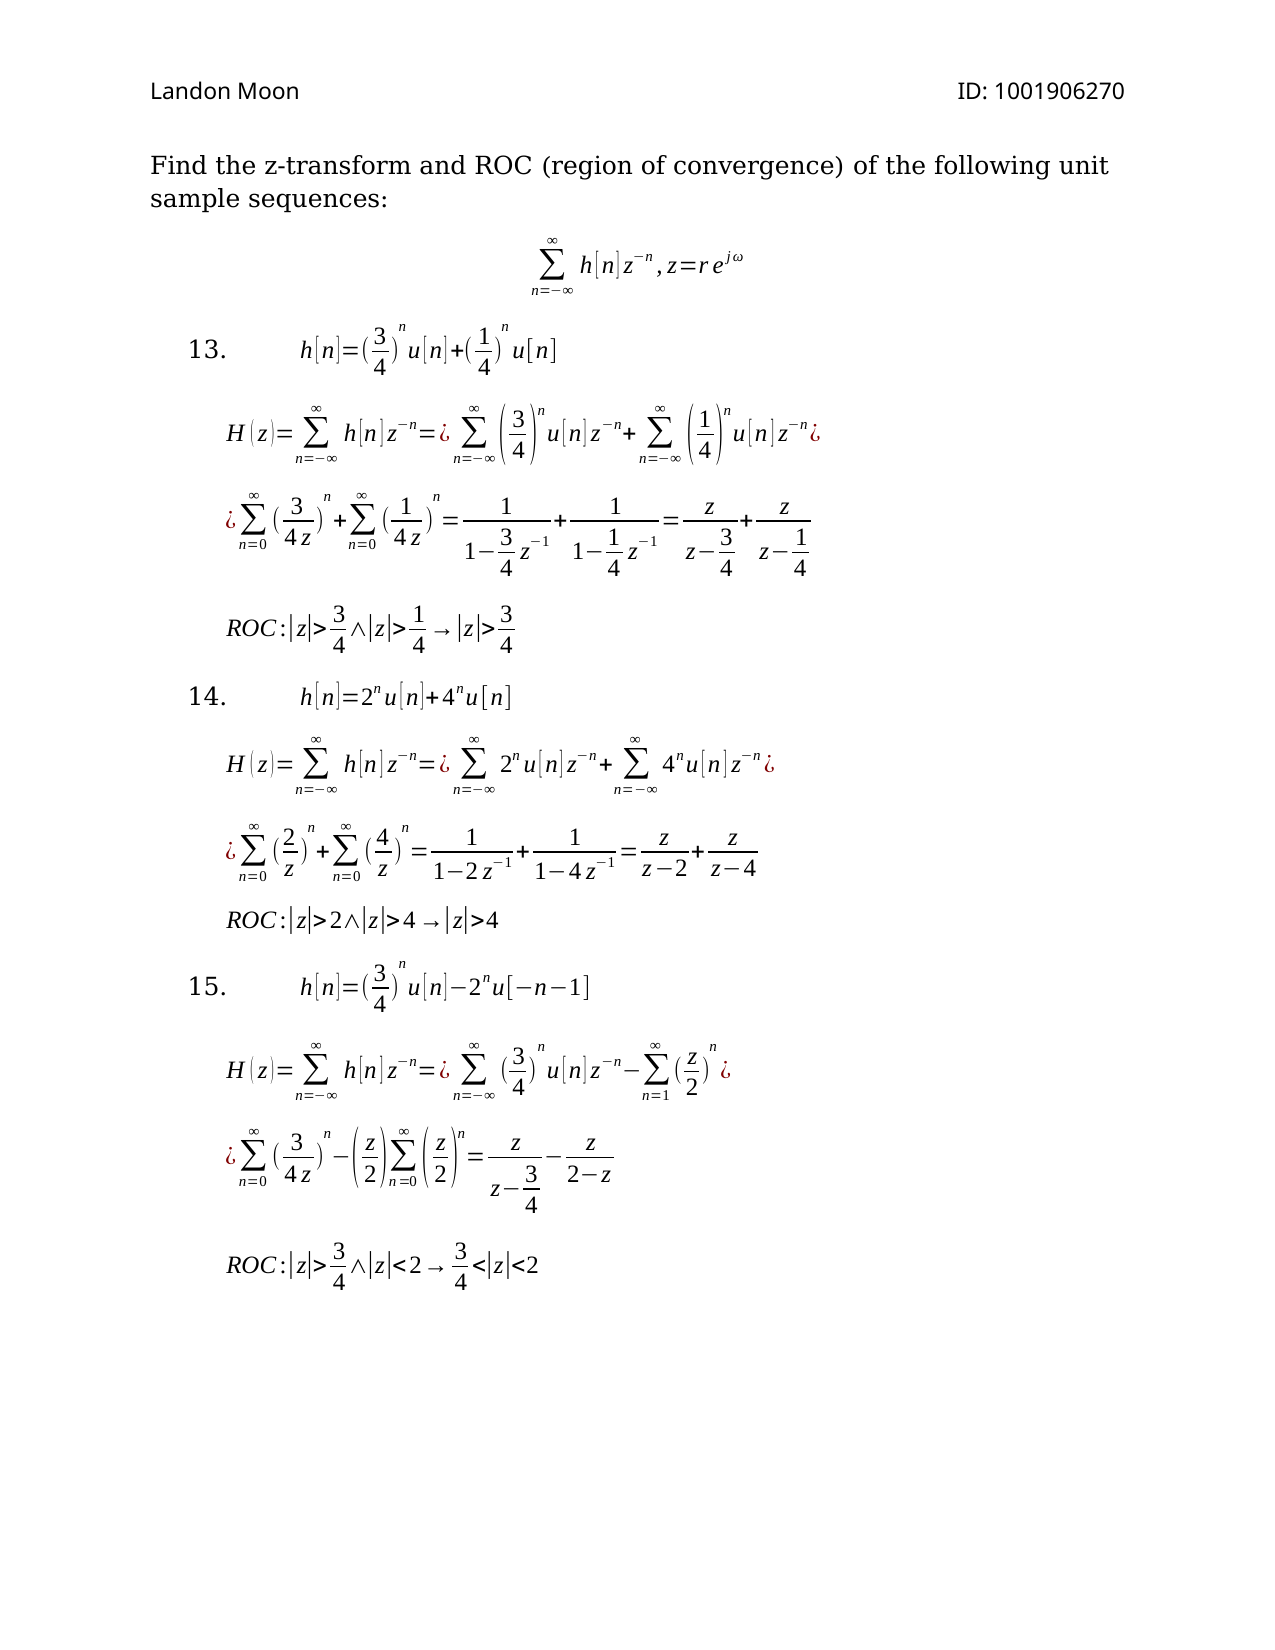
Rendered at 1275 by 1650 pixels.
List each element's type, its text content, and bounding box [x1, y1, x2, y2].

text Find the z-transform and ROC (region of convergence) of the following unit sample sequences: [150, 150, 1125, 212]
